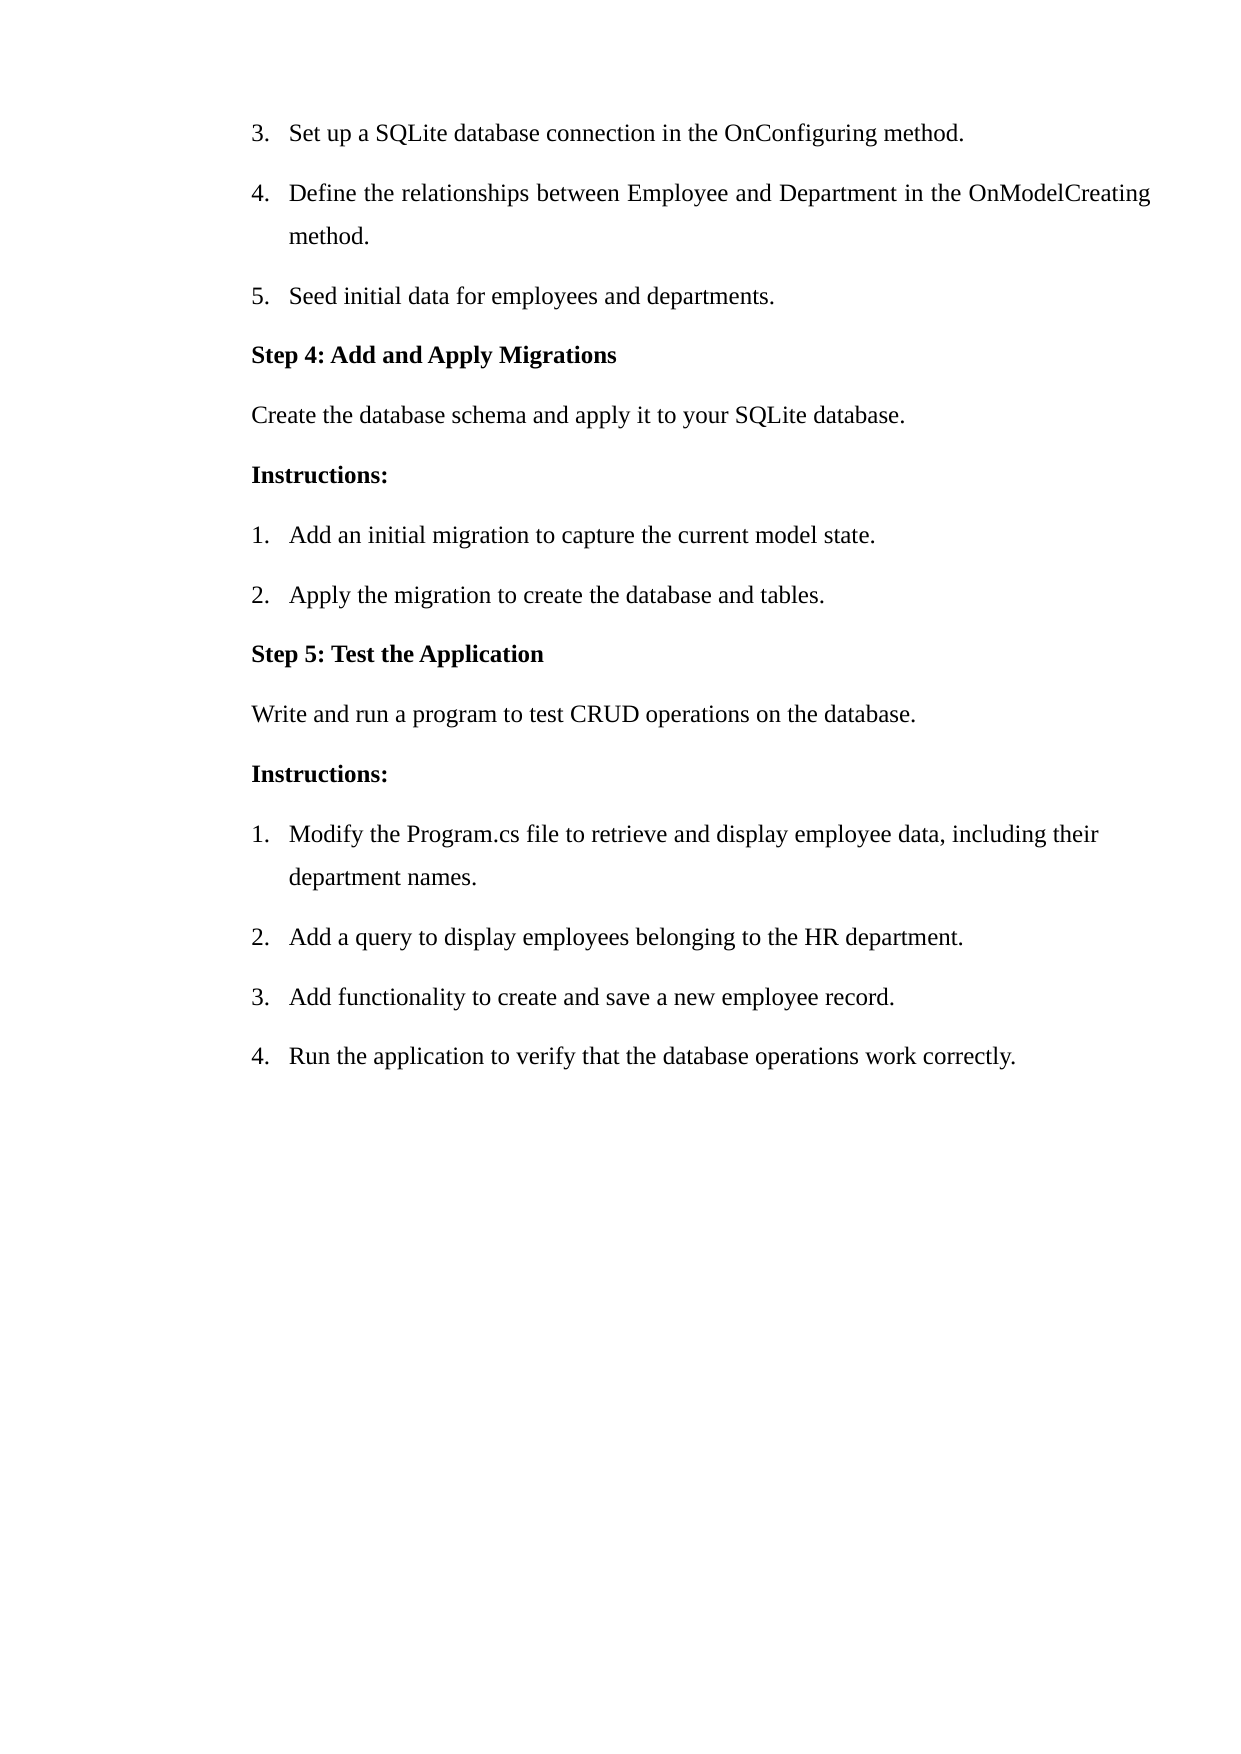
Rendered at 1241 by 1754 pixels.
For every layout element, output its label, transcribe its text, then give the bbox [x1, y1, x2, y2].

list Modify the Program.cs file to retrieve and display employee data, including their department names. [251, 819, 1152, 891]
text Write and run a program to test CRUD operations on the database. [251, 699, 1152, 728]
list Add an initial migration to capture the current model state. [251, 520, 1152, 549]
list Add functionality to create and save a new employee record. [251, 982, 1152, 1010]
list Apply the migration to create the database and tables. [251, 580, 1152, 608]
list Run the application to verify that the database operations work correctly. [251, 1041, 1152, 1070]
list Seed initial data for employees and departments. [251, 281, 1152, 309]
list Add a query to display employees belonging to the HR department. [251, 922, 1152, 951]
list Define the relationships between Employee and Department in the OnModelCreating method. [251, 178, 1152, 250]
text Instructions: [251, 759, 1152, 788]
text Step 4: Add and Apply Migrations [251, 341, 1152, 369]
text Step 5: Test the Application [251, 639, 1152, 668]
text Create the database schema and apply it to your SQLite database. [251, 400, 1152, 429]
text Instructions: [251, 460, 1152, 489]
list Set up a SQLite database connection in the OnConfiguring method. [251, 118, 1152, 147]
